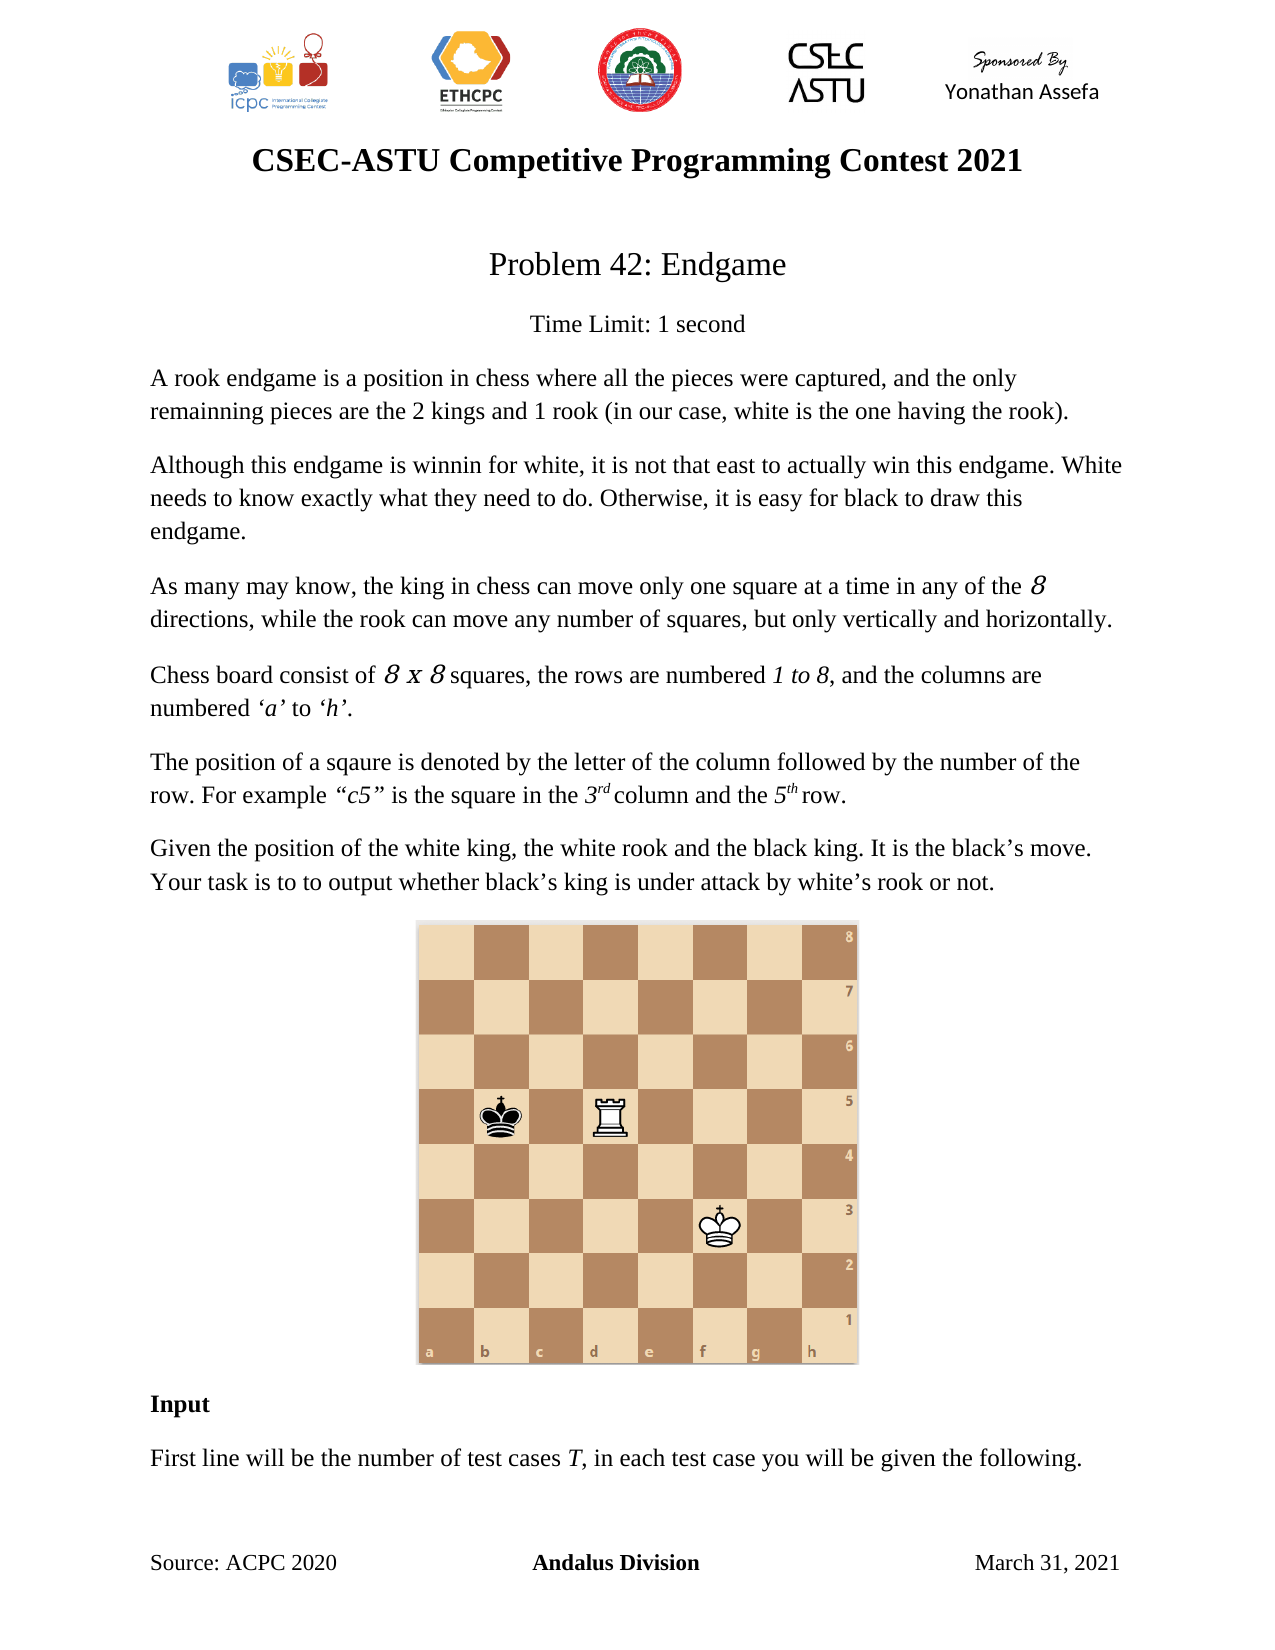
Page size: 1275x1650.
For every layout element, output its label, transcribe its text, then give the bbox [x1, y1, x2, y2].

text Although this endgame is winnin for white, it is not that east to actually win this endgame. White needs to know exactly what they need to do. Otherwise, it is easy for black to draw this endgame. [150, 450, 1125, 545]
picture [784, 30, 866, 112]
text As many may know, the king in chess can move only one square at a time in any of the 8 directions, while the rook can move any number of squares, but only vertically and horizontally. [150, 570, 1125, 633]
text Input [150, 1389, 1125, 1418]
text Chess board consist of 8 x 8 squares, the rows are numbered 1 to 8, and the columns are numbered ‘a’ to ‘h’. [150, 658, 1125, 722]
text A rook endgame is a position in chess where all the pieces were captured, and the only remainning pieces are the 2 kings and 1 rook (in our case, white is the one having the rook). [150, 363, 1125, 425]
text Problem 42: Endgame [150, 244, 1125, 283]
text Time Limit: 1 second [150, 309, 1125, 338]
text First line will be the number of test cases T, in each test case you will be given the following. [150, 1443, 1125, 1472]
text Given the position of the white king, the white rook and the black king. It is the black’s move. Your task is to to output whether black’s king is under attack by white’s rook or not. [150, 833, 1125, 895]
picture [968, 37, 1073, 85]
picture [431, 31, 511, 112]
picture [415, 920, 860, 1365]
text The position of a sqaure is denoted by the letter of the column followed by the number of the row. For example “c5” is the square in the 3rd column and the 5th row. [150, 747, 1125, 808]
picture [598, 28, 682, 112]
picture [228, 33, 328, 112]
